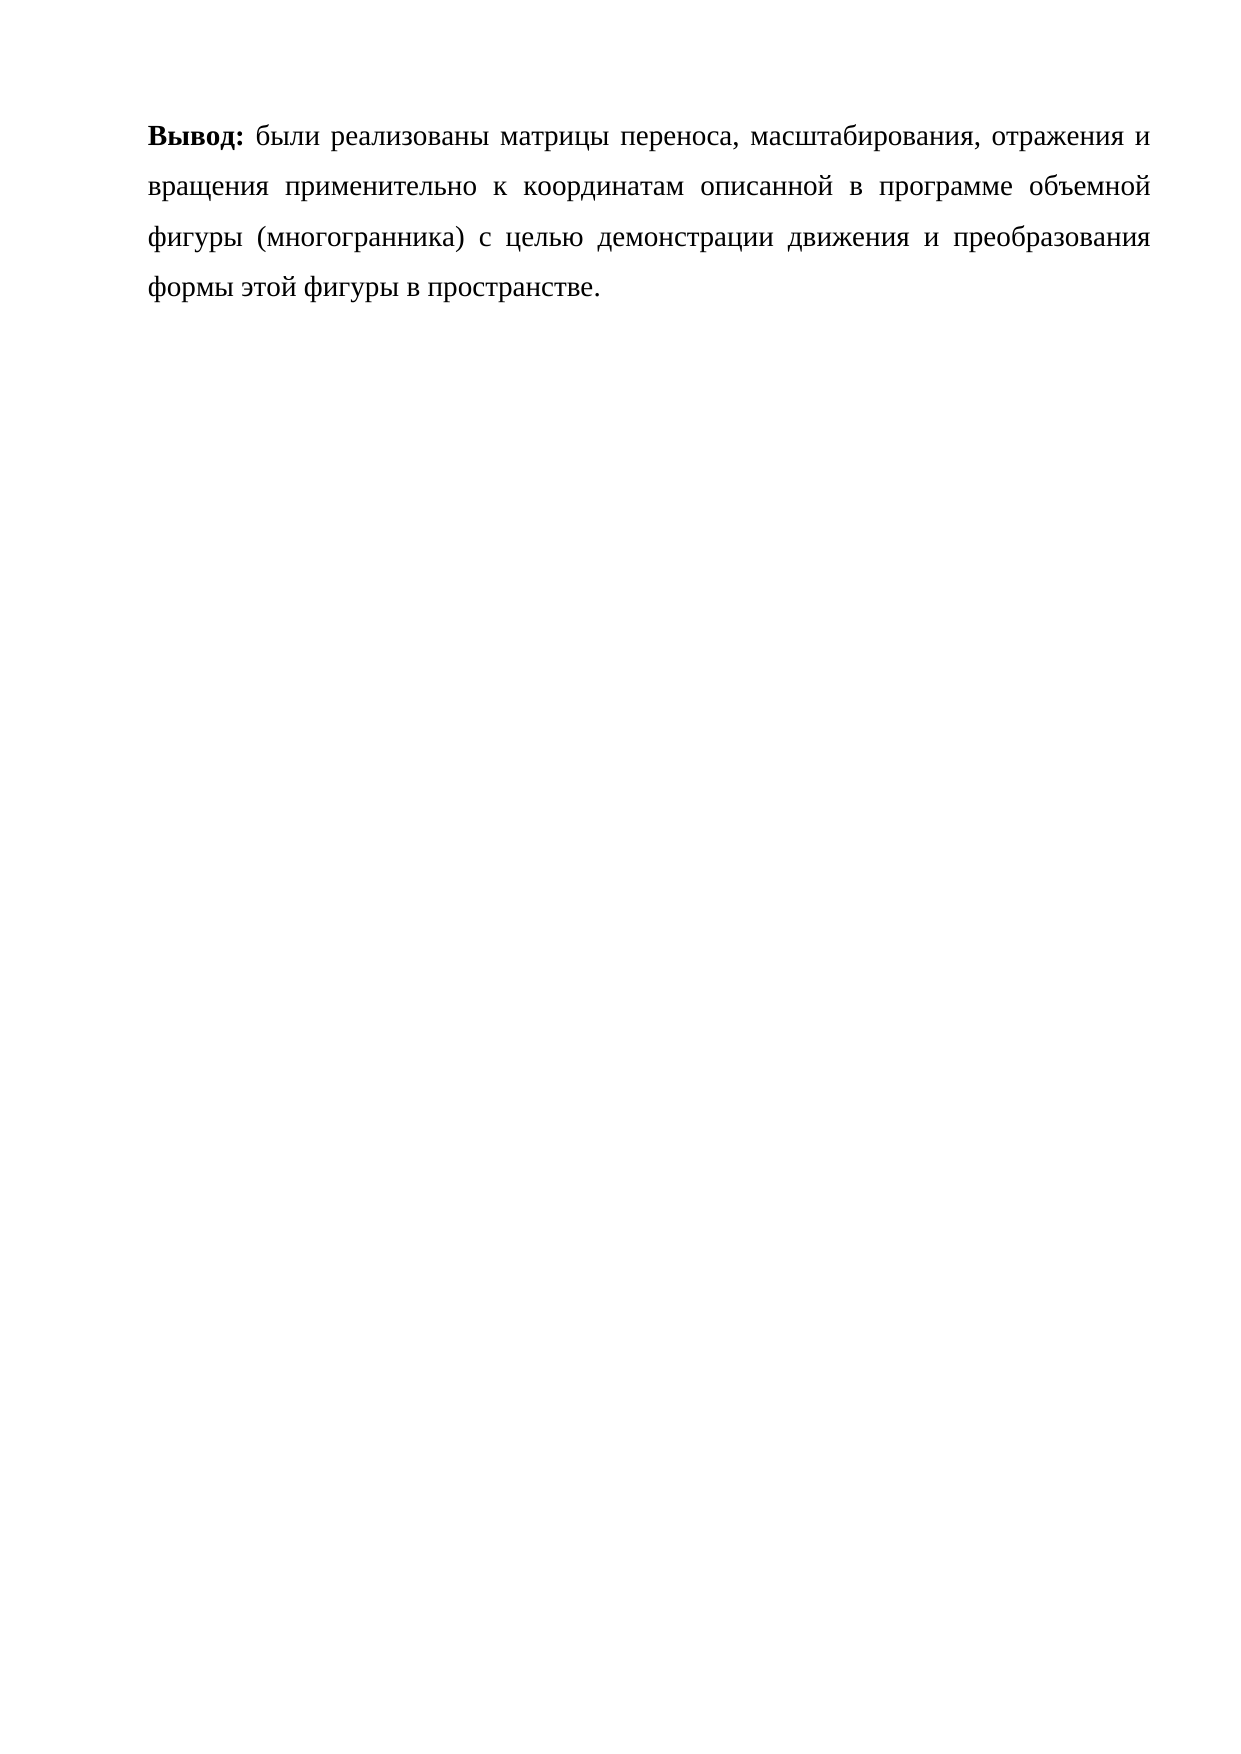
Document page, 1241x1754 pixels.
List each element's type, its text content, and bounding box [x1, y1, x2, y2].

list Вывод: были реализованы матрицы переноса, масштабирования, отражения и вращения применительно к координатам описанной в программе объемной фигуры (многогранника) с целью демонстрации движения и преобразования формы этой фигуры в пространстве. [148, 118, 1152, 303]
